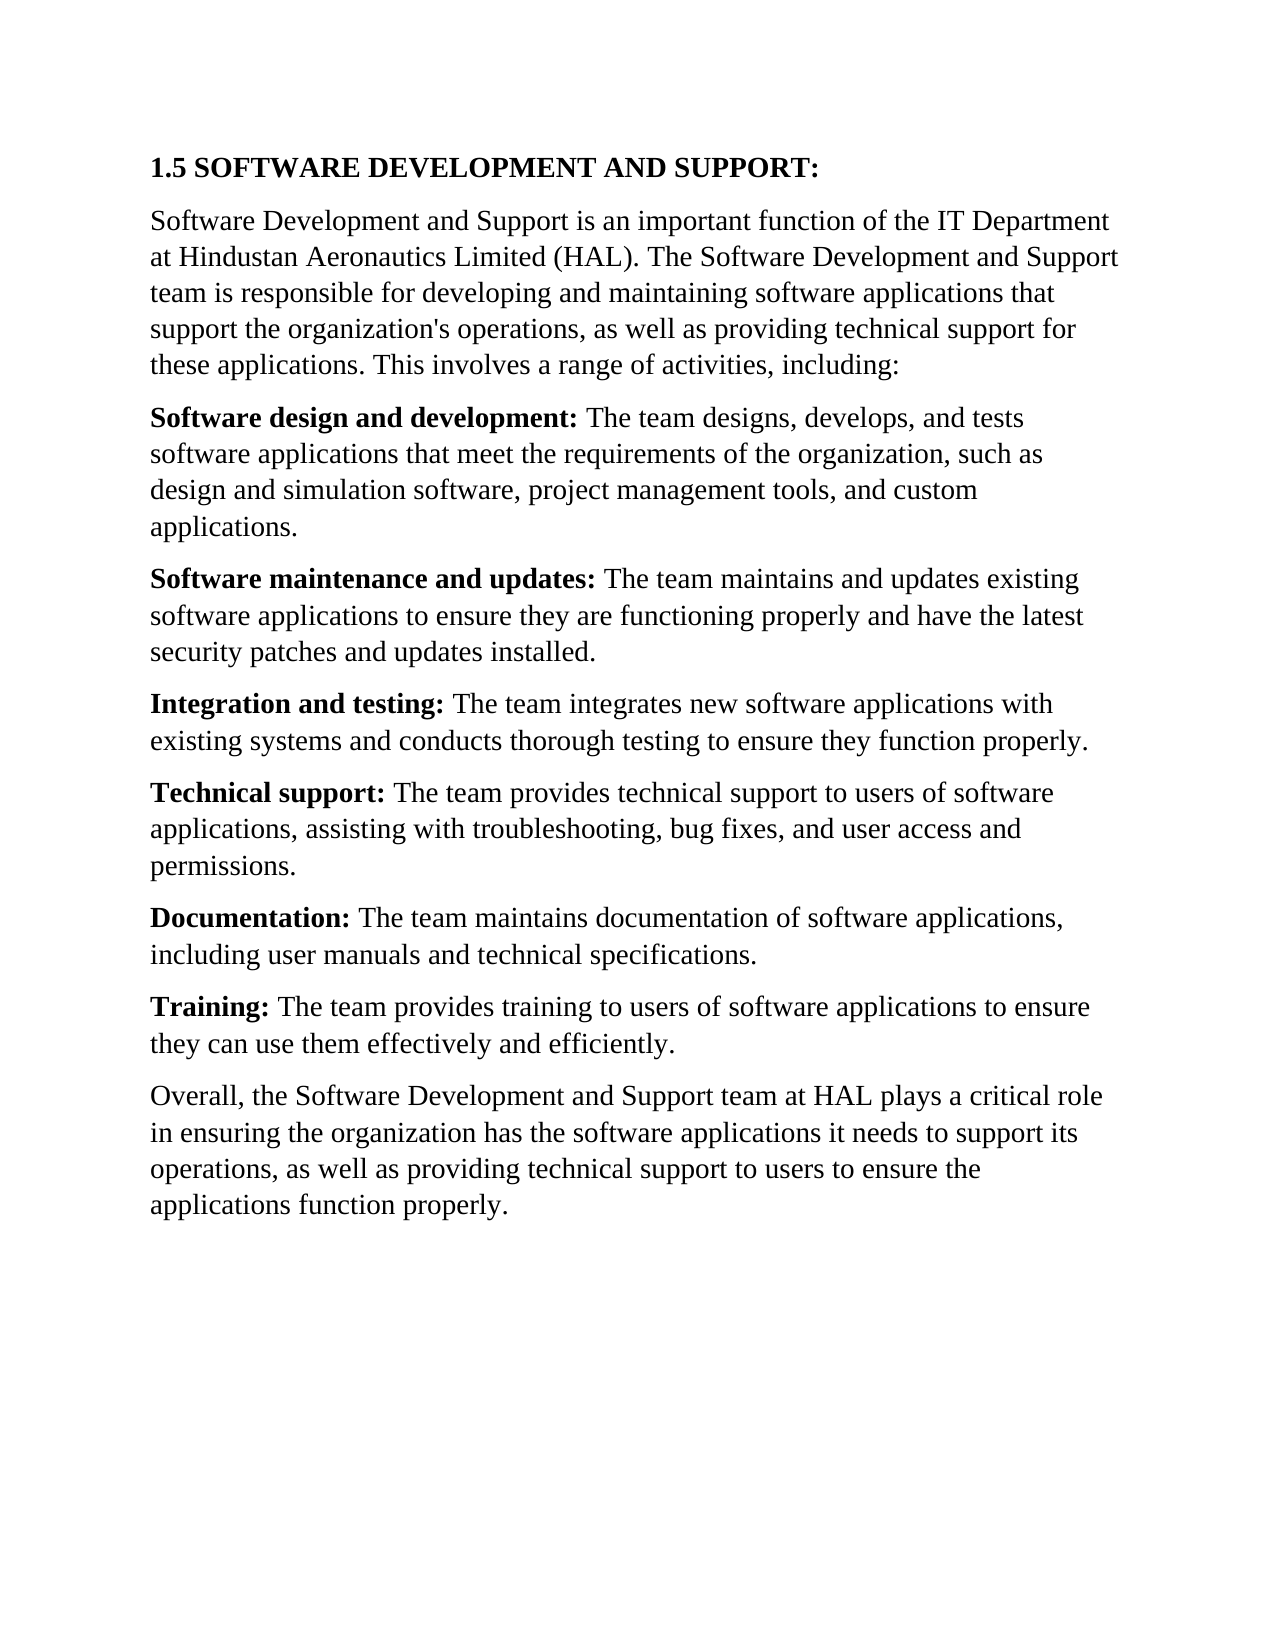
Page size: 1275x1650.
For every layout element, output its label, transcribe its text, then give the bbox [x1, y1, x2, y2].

text Overall, the Software Development and Support team at HAL plays a critical role in ensuring the organization has the software applications it needs to support its operations, as well as providing technical support to users to ensure the applications function properly. [150, 1078, 1125, 1221]
text Training: The team provides training to users of software applications to ensure they can use them effectively and efficiently. [150, 989, 1125, 1059]
text Technical support: The team provides technical support to users of software applications, assisting with troubleshooting, bug fixes, and user access and permissions. [150, 776, 1125, 881]
text Documentation: The team maintains documentation of software applications, including user manuals and technical specifications. [150, 901, 1125, 970]
text 1.5 SOFTWARE DEVELOPMENT AND SUPPORT: [150, 150, 1125, 183]
text Integration and testing: The team integrates new software applications with existing systems and conducts thorough testing to ensure they function properly. [150, 687, 1125, 756]
text Software design and development: The team designs, develops, and tests software applications that meet the requirements of the organization, such as design and simulation software, project management tools, and custom applications. [150, 400, 1125, 542]
text Software maintenance and updates: The team maintains and updates existing software applications to ensure they are functioning properly and have the latest security patches and updates installed. [150, 561, 1125, 667]
text Software Development and Support is an important function of the IT Department at Hindustan Aeronautics Limited (HAL). The Software Development and Support team is responsible for developing and maintaining software applications that support the organization's operations, as well as providing technical support for these applications. This involves a range of activities, including: [150, 203, 1125, 381]
